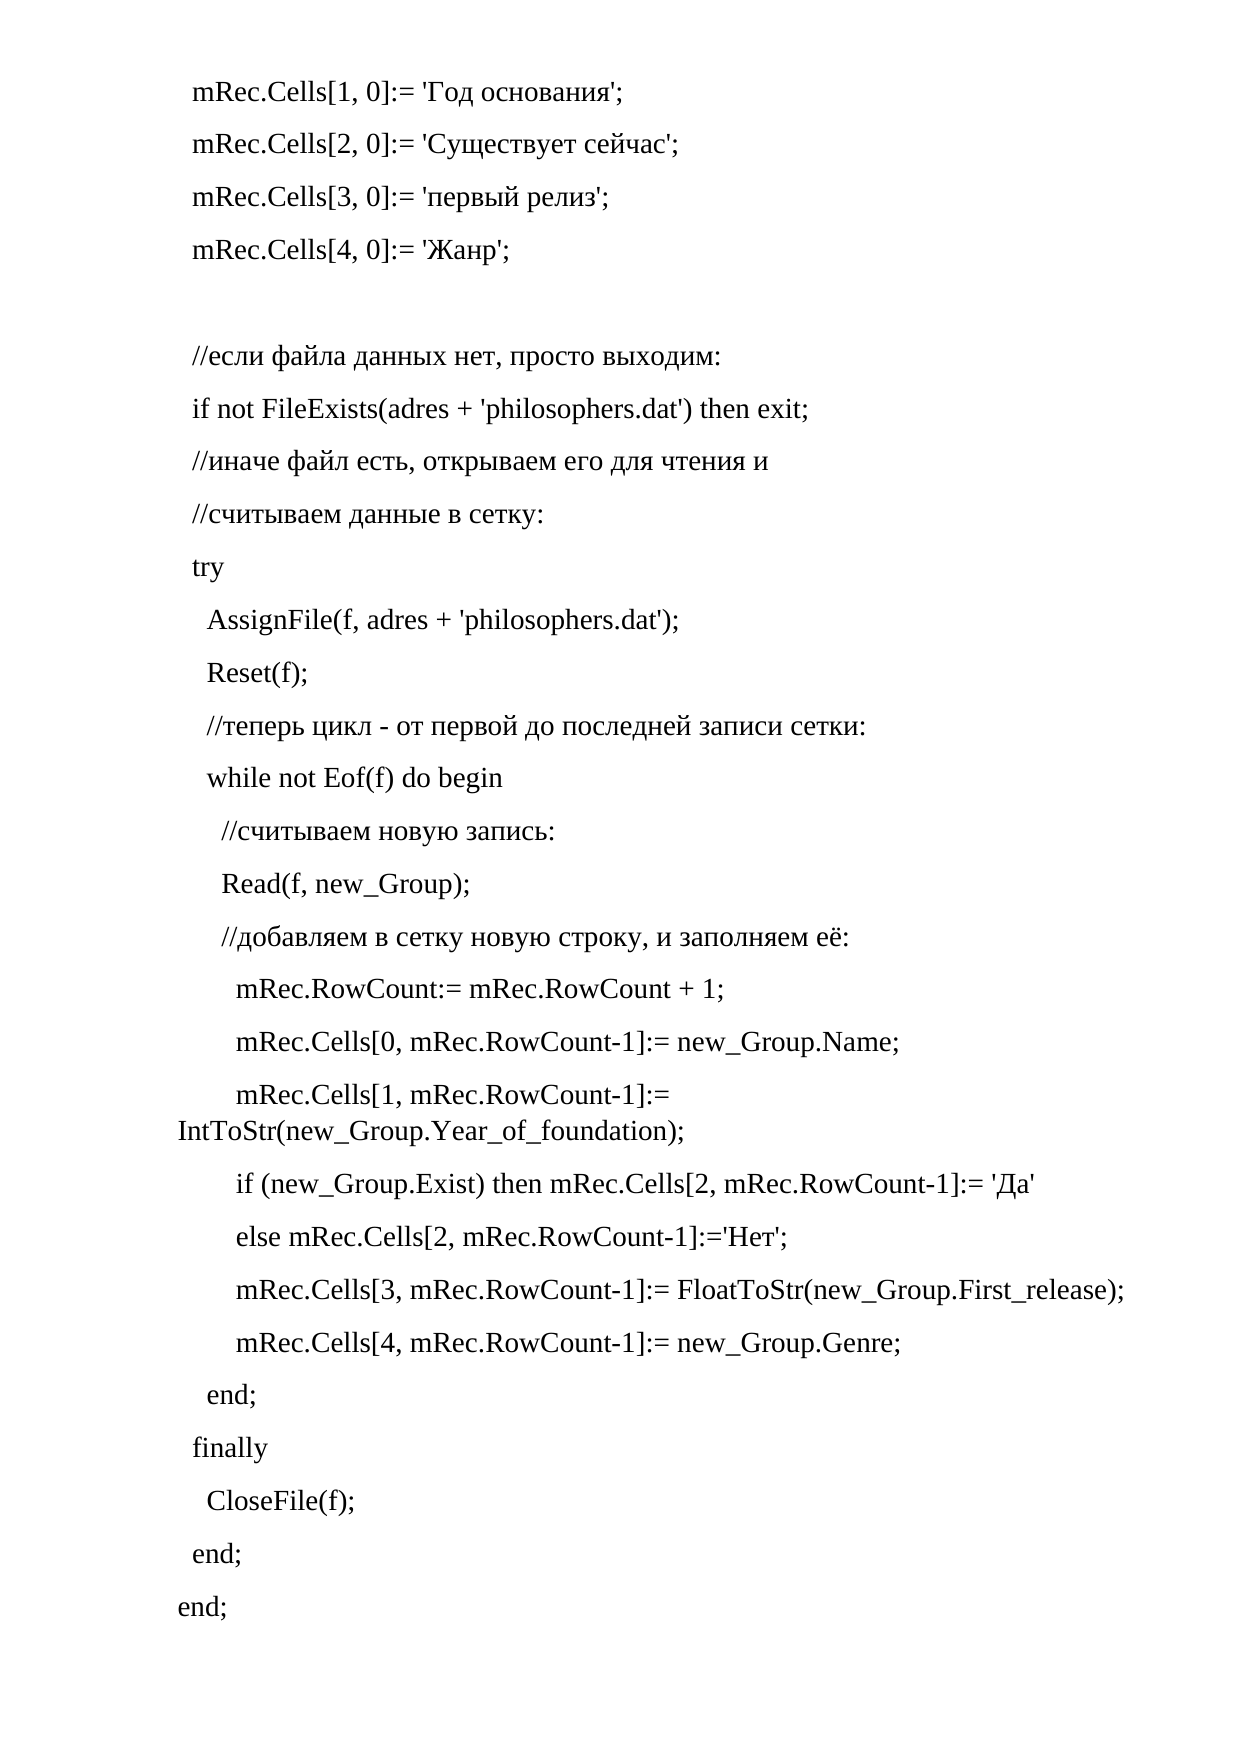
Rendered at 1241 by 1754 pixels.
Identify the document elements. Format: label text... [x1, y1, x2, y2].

text mRec.RowCount:= mRec.RowCount + 1; [177, 972, 1152, 1005]
text mRec.Cells[1, mRec.RowCount-1]:= IntToStr(new_Group.Year_of_foundation); [177, 1077, 1152, 1147]
text while not Eof(f) do begin [177, 760, 1152, 794]
text //добавляем в сетку новую строку, и заполняем её: [177, 919, 1152, 952]
text else mRec.Cells[2, mRec.RowCount-1]:='Нет'; [177, 1219, 1152, 1253]
text mRec.Cells[1, 0]:= 'Год основания'; [177, 74, 1152, 107]
text finally [177, 1430, 1152, 1464]
text mRec.Cells[3, mRec.RowCount-1]:= FloatToStr(new_Group.First_release); [177, 1272, 1152, 1305]
text //иначе файл есть, открываем его для чтения и [177, 443, 1152, 477]
text end; [177, 1536, 1152, 1569]
text //если файла данных нет, просто выходим: [177, 338, 1152, 371]
text //теперь цикл - от первой до последней записи сетки: [177, 708, 1152, 741]
text //считываем данные в сетку: [177, 496, 1152, 530]
text mRec.Cells[4, 0]:= 'Жанр'; [177, 232, 1152, 266]
text mRec.Cells[4, mRec.RowCount-1]:= new_Group.Genre; [177, 1325, 1152, 1358]
text end; [177, 1377, 1152, 1411]
text if (new_Group.Exist) then mRec.Cells[2, mRec.RowCount-1]:= 'Да' [177, 1166, 1152, 1200]
text CloseFile(f); [177, 1483, 1152, 1517]
text Read(f, new_Group); [177, 866, 1152, 899]
text Reset(f); [177, 655, 1152, 688]
text AssignFile(f, adres + 'philosophers.dat'); [177, 602, 1152, 636]
text end; [177, 1589, 1152, 1622]
text //считываем новую запись: [177, 813, 1152, 847]
text mRec.Cells[3, 0]:= 'первый релиз'; [177, 179, 1152, 213]
text if not FileExists(adres + 'philosophers.dat') then exit; [177, 391, 1152, 424]
text mRec.Cells[2, 0]:= 'Существует сейчас'; [177, 127, 1152, 160]
text try [177, 549, 1152, 583]
text mRec.Cells[0, mRec.RowCount-1]:= new_Group.Name; [177, 1024, 1152, 1058]
